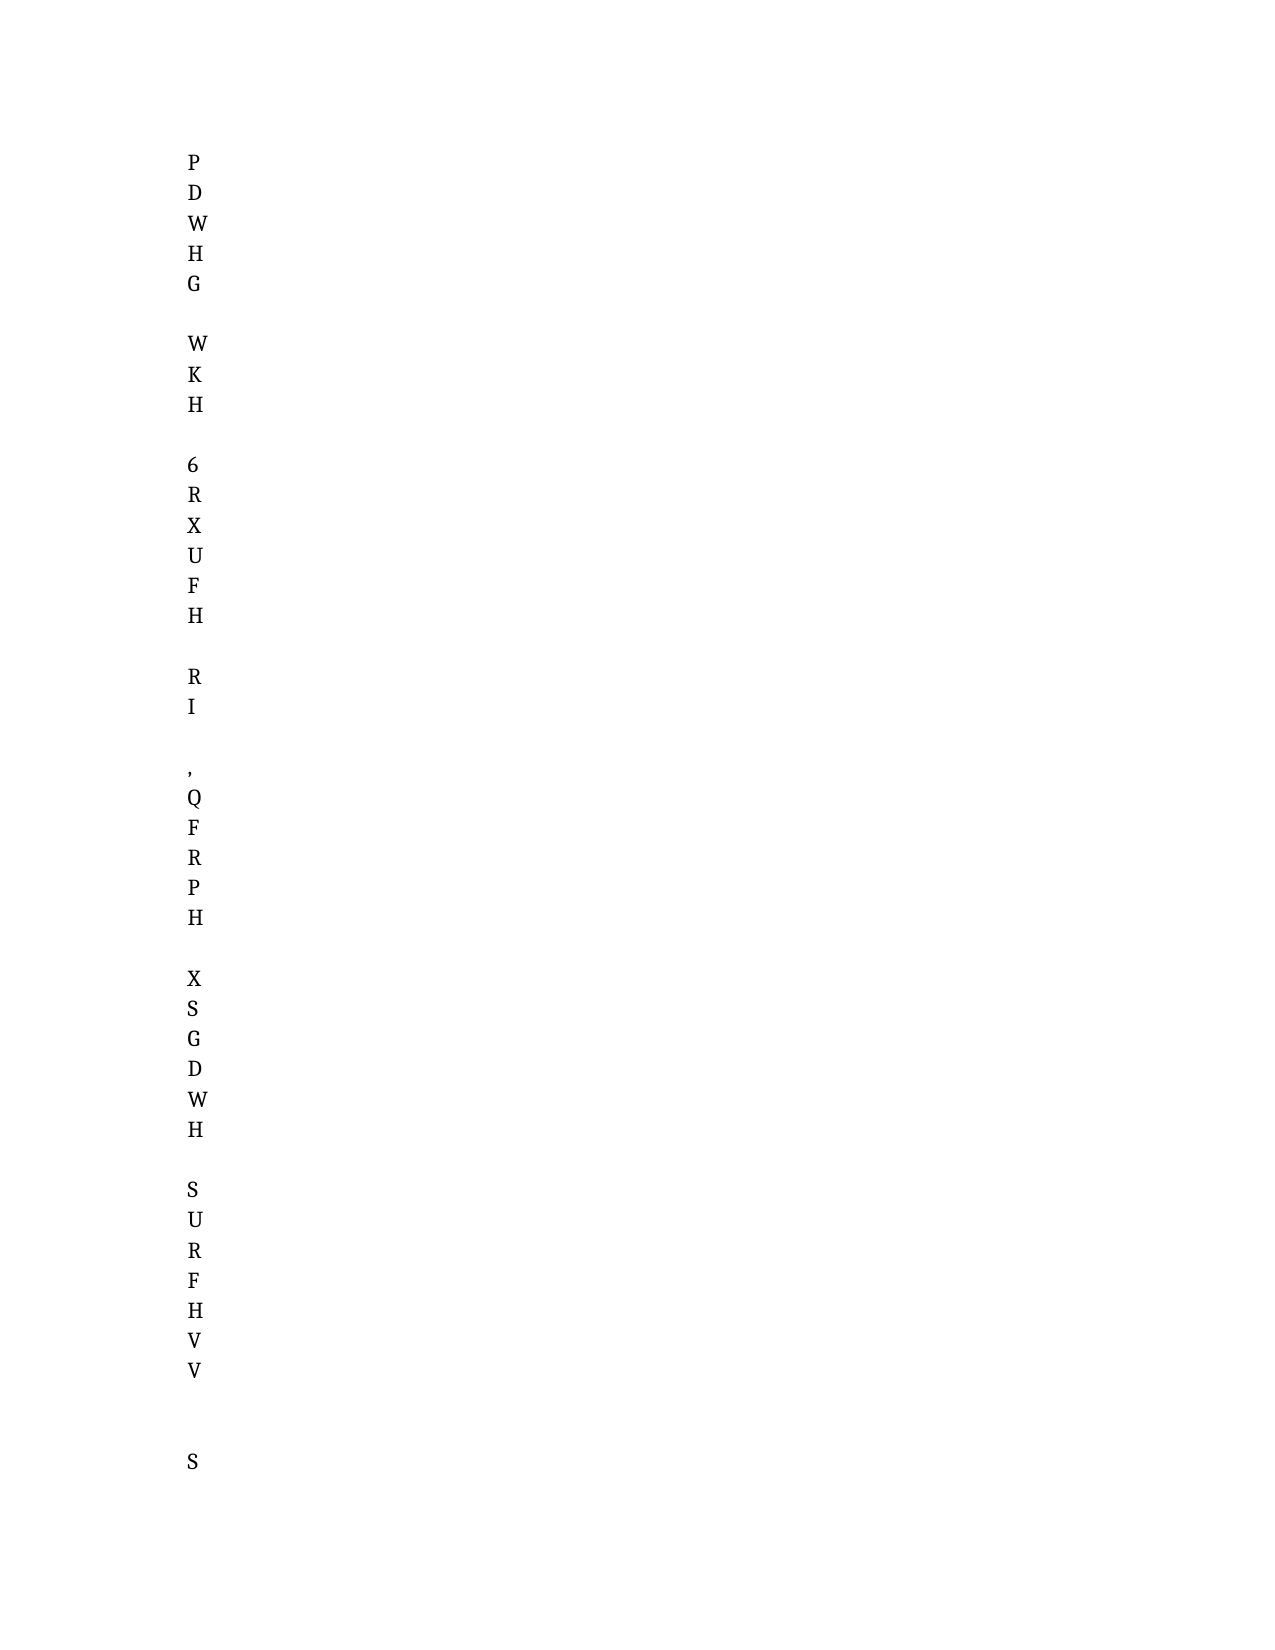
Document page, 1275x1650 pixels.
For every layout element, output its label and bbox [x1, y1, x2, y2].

text [187, 150, 1087, 1475]
